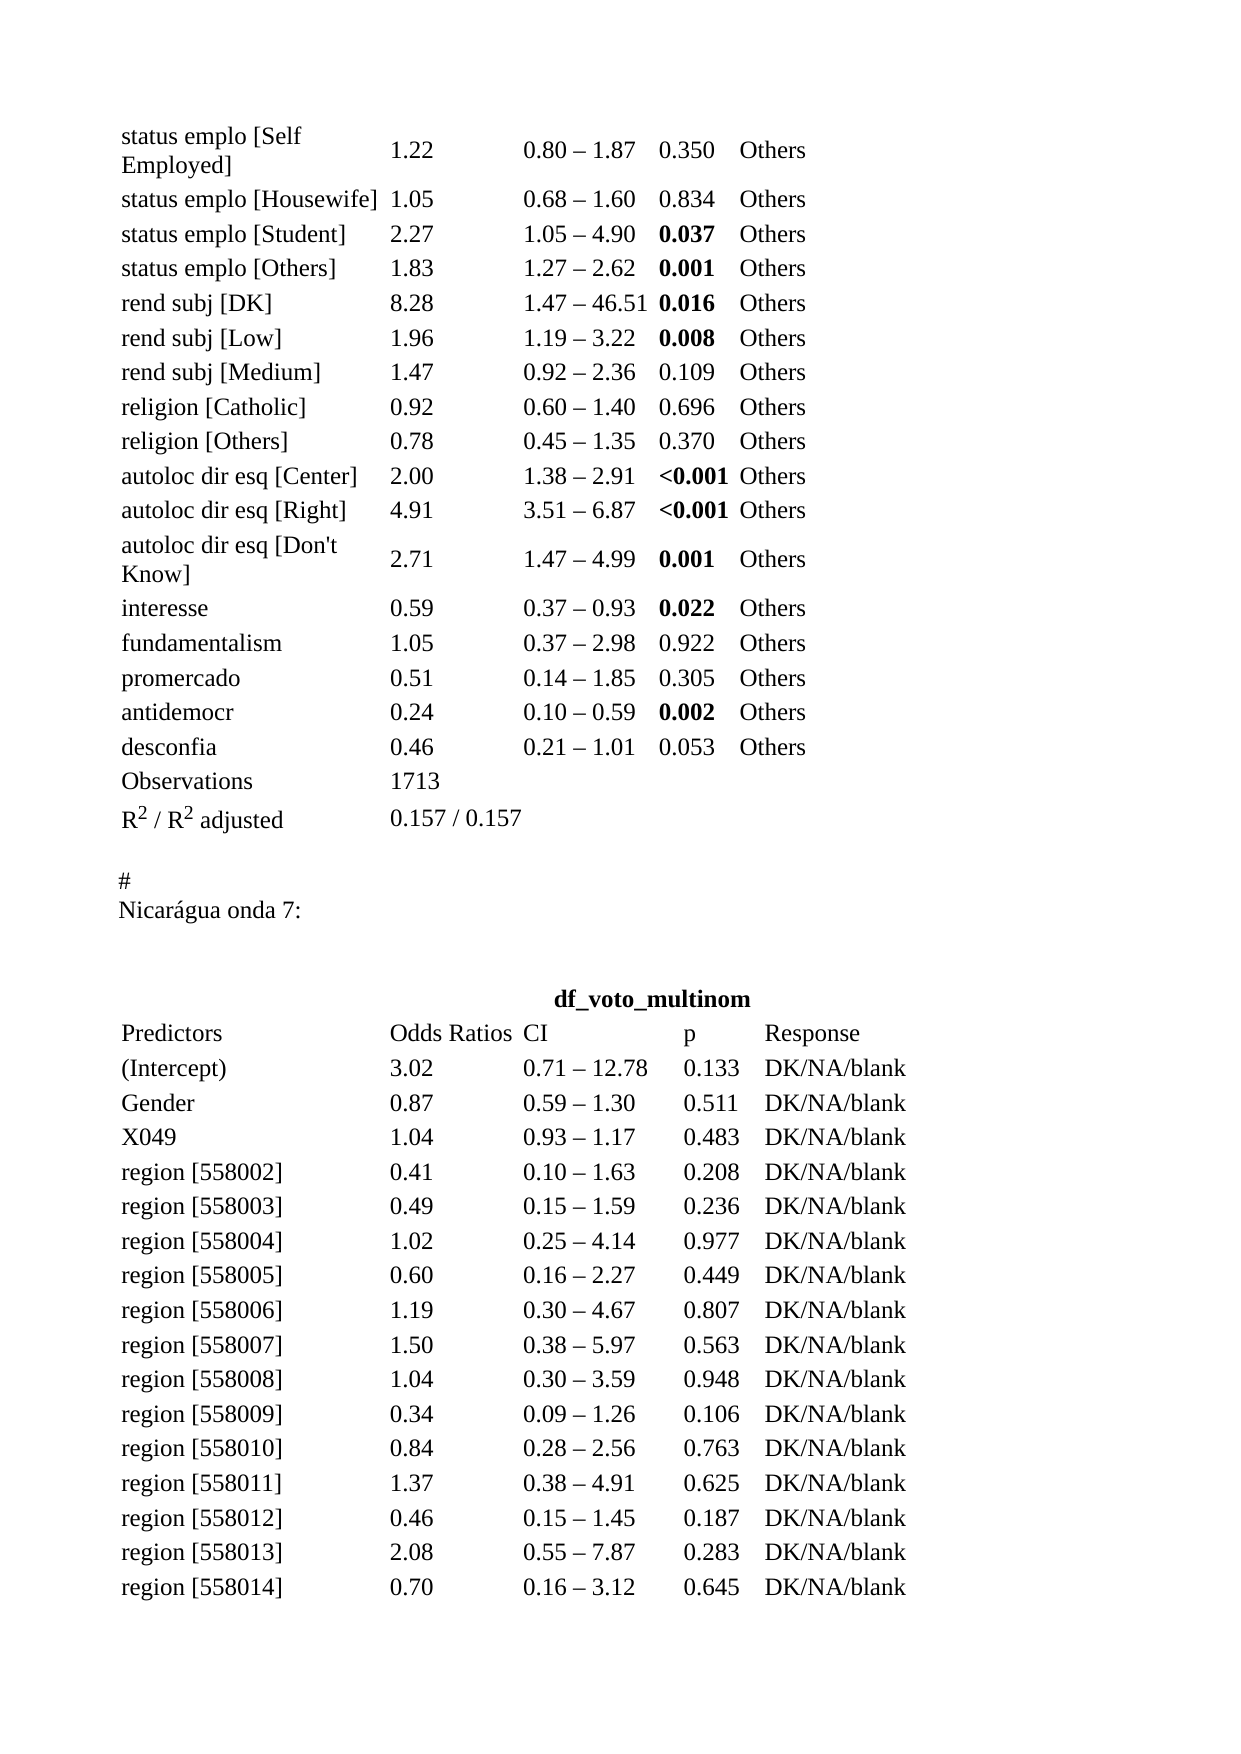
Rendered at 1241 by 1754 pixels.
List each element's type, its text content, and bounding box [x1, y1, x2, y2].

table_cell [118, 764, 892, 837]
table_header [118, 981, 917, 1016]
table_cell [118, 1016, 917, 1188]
text Nicarágua onda 7: [118, 895, 1122, 923]
text # [118, 866, 1122, 895]
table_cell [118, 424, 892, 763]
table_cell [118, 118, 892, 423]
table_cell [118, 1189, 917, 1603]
